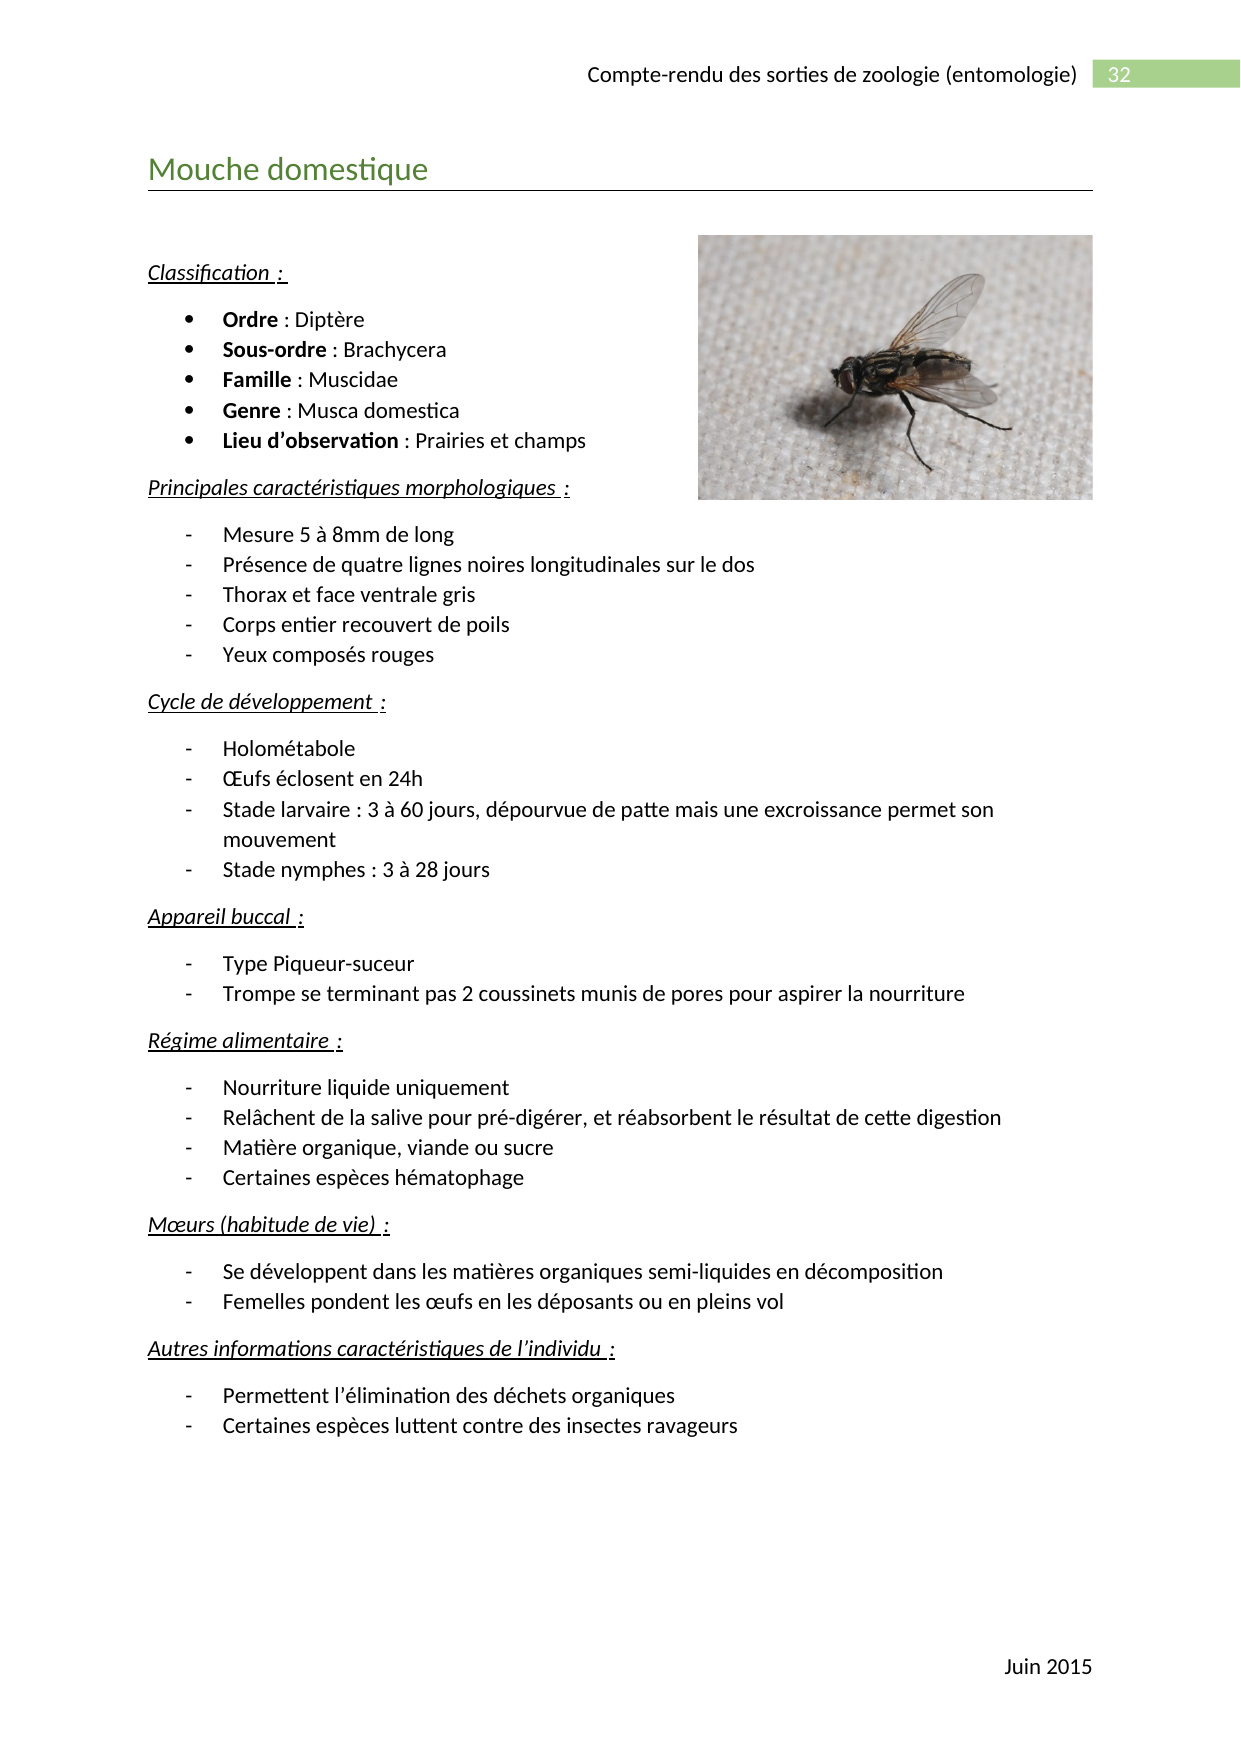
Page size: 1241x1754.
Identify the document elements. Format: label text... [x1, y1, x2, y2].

text Classification : [148, 258, 698, 286]
list Stade larvaire : 3 à 60 jours, dépourvue de patte mais une excroissance permet son mouvement [185, 795, 1093, 853]
list Famille : Muscidae [185, 366, 698, 393]
text Régime alimentaire : [148, 1026, 1093, 1054]
text Principales caractéristiques morphologiques : [148, 473, 1093, 501]
list Corps entier recouvert de poils [185, 610, 1093, 638]
list Se développent dans les matières organiques semi-liquides en décomposition [185, 1257, 1093, 1285]
list Holométabole [185, 734, 1093, 762]
list Sous-ordre : Brachycera [185, 335, 698, 363]
list Présence de quatre lignes noires longitudinales sur le dos [185, 550, 1093, 578]
list Lieu d’observation : Prairies et champs [185, 426, 698, 454]
picture [698, 235, 1093, 500]
list Œufs éclosent en 24h [185, 764, 1093, 792]
list Type Piqueur-suceur [185, 949, 1093, 977]
list Permettent l’élimination des déchets organiques [185, 1381, 1093, 1409]
list Trompe se terminant pas 2 coussinets munis de pores pour aspirer la nourriture [185, 979, 1093, 1007]
list Certaines espèces hématophage [185, 1163, 1093, 1191]
list Femelles pondent les œufs en les déposants ou en pleins vol [185, 1287, 1093, 1315]
list Mesure 5 à 8mm de long [185, 520, 1093, 548]
list Nourriture liquide uniquement [185, 1073, 1093, 1101]
text Mouche domestique [148, 148, 1093, 190]
list Genre : Musca domestica [185, 396, 698, 424]
list Thorax et face ventrale gris [185, 580, 1093, 608]
list Yeux composés rouges [185, 641, 1093, 668]
text Autres informations caractéristiques de l’individu : [148, 1334, 1093, 1362]
list Ordre : Diptère [185, 305, 698, 333]
list Certaines espèces luttent contre des insectes ravageurs [185, 1411, 1093, 1439]
text Appareil buccal : [148, 902, 1093, 930]
text Mœurs (habitude de vie) : [148, 1210, 1093, 1238]
list Stade nymphes : 3 à 28 jours [185, 855, 1093, 883]
list Matière organique, viande ou sucre [185, 1133, 1093, 1161]
text Cycle de développement : [148, 687, 1093, 715]
list Relâchent de la salive pour pré-digérer, et réabsorbent le résultat de cette digestion [185, 1103, 1093, 1131]
